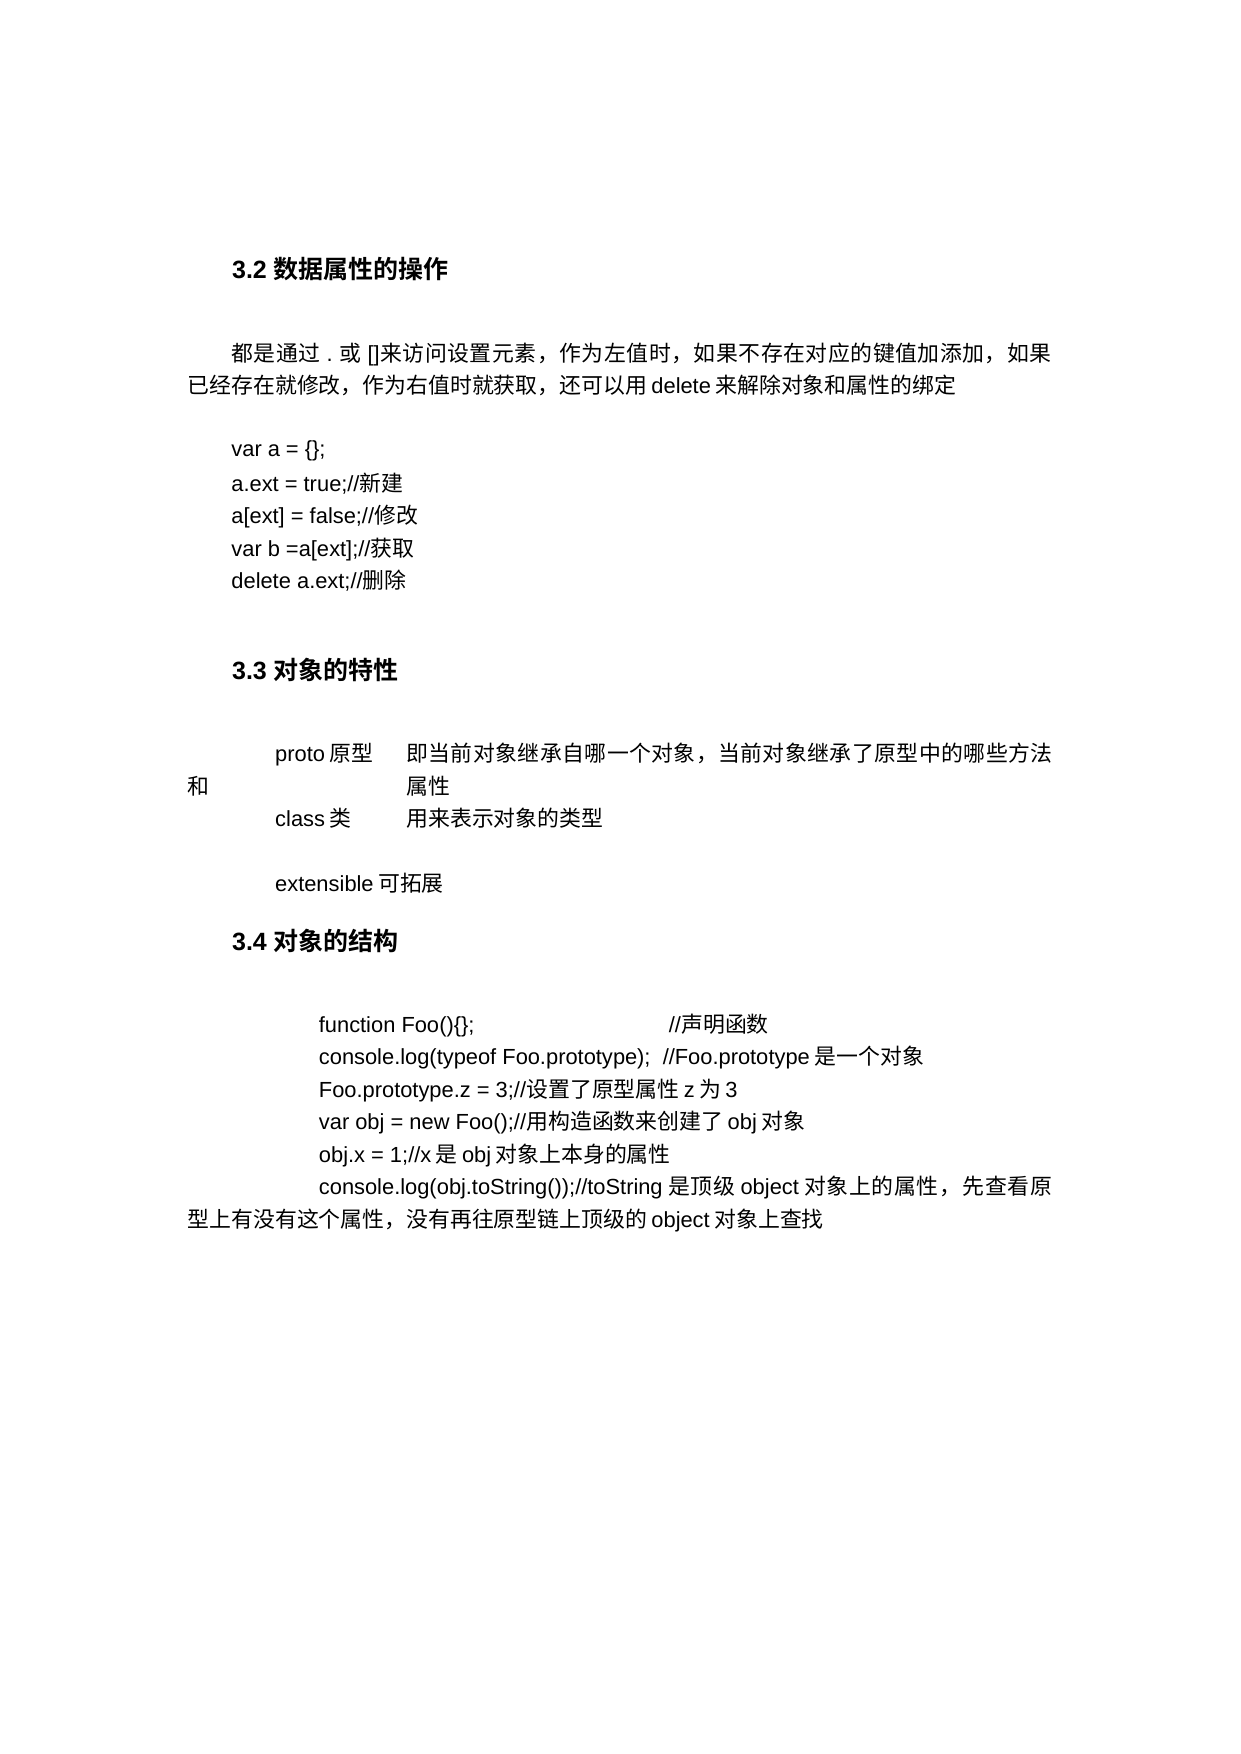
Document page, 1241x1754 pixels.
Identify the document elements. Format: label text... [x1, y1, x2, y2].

text a[ext] = false;//修改 [187, 498, 1053, 530]
text var b =a[ext];//获取 [187, 530, 1053, 563]
text console.log(typeof Foo.prototype); //Foo.prototype是一个对象 [187, 1039, 1053, 1071]
text var obj = new Foo();//用构造函数来创建了obj对象 [187, 1104, 1053, 1136]
text function Foo(){}; //声明函数 [187, 1006, 1053, 1039]
text extensible可拓展 [187, 866, 1053, 898]
text delete a.ext;//删除 [187, 563, 1053, 595]
text obj.x = 1;//x是obj对象上本身的属性 [187, 1136, 1053, 1169]
text var a = {}; [187, 433, 1053, 465]
subtitle 3.3 对象的特性 [187, 636, 1053, 701]
text a.ext = true;//新建 [187, 465, 1053, 498]
text 都是通过 . 或 []来访问设置元素，作为左值时，如果不存在对应的键值加添加，如果已经存在就修改，作为右值时就获取，还可以用delete来解除对象和属性的绑定 [187, 335, 1053, 400]
text class类 用来表示对象的类型 [187, 801, 1053, 833]
subtitle 3.2 数据属性的操作 [187, 235, 1053, 300]
text Foo.prototype.z = 3;//设置了原型属性z为3 [187, 1071, 1053, 1104]
subtitle 3.4 对象的结构 [187, 907, 1053, 972]
text proto原型 即当前对象继承自哪一个对象，当前对象继承了原型中的哪些方法和 属性 [187, 736, 1053, 801]
text console.log(obj.toString());//toString是顶级object对象上的属性，先查看原型上有没有这个属性，没有再往原型链上顶级的object对象上查找 [187, 1169, 1053, 1234]
